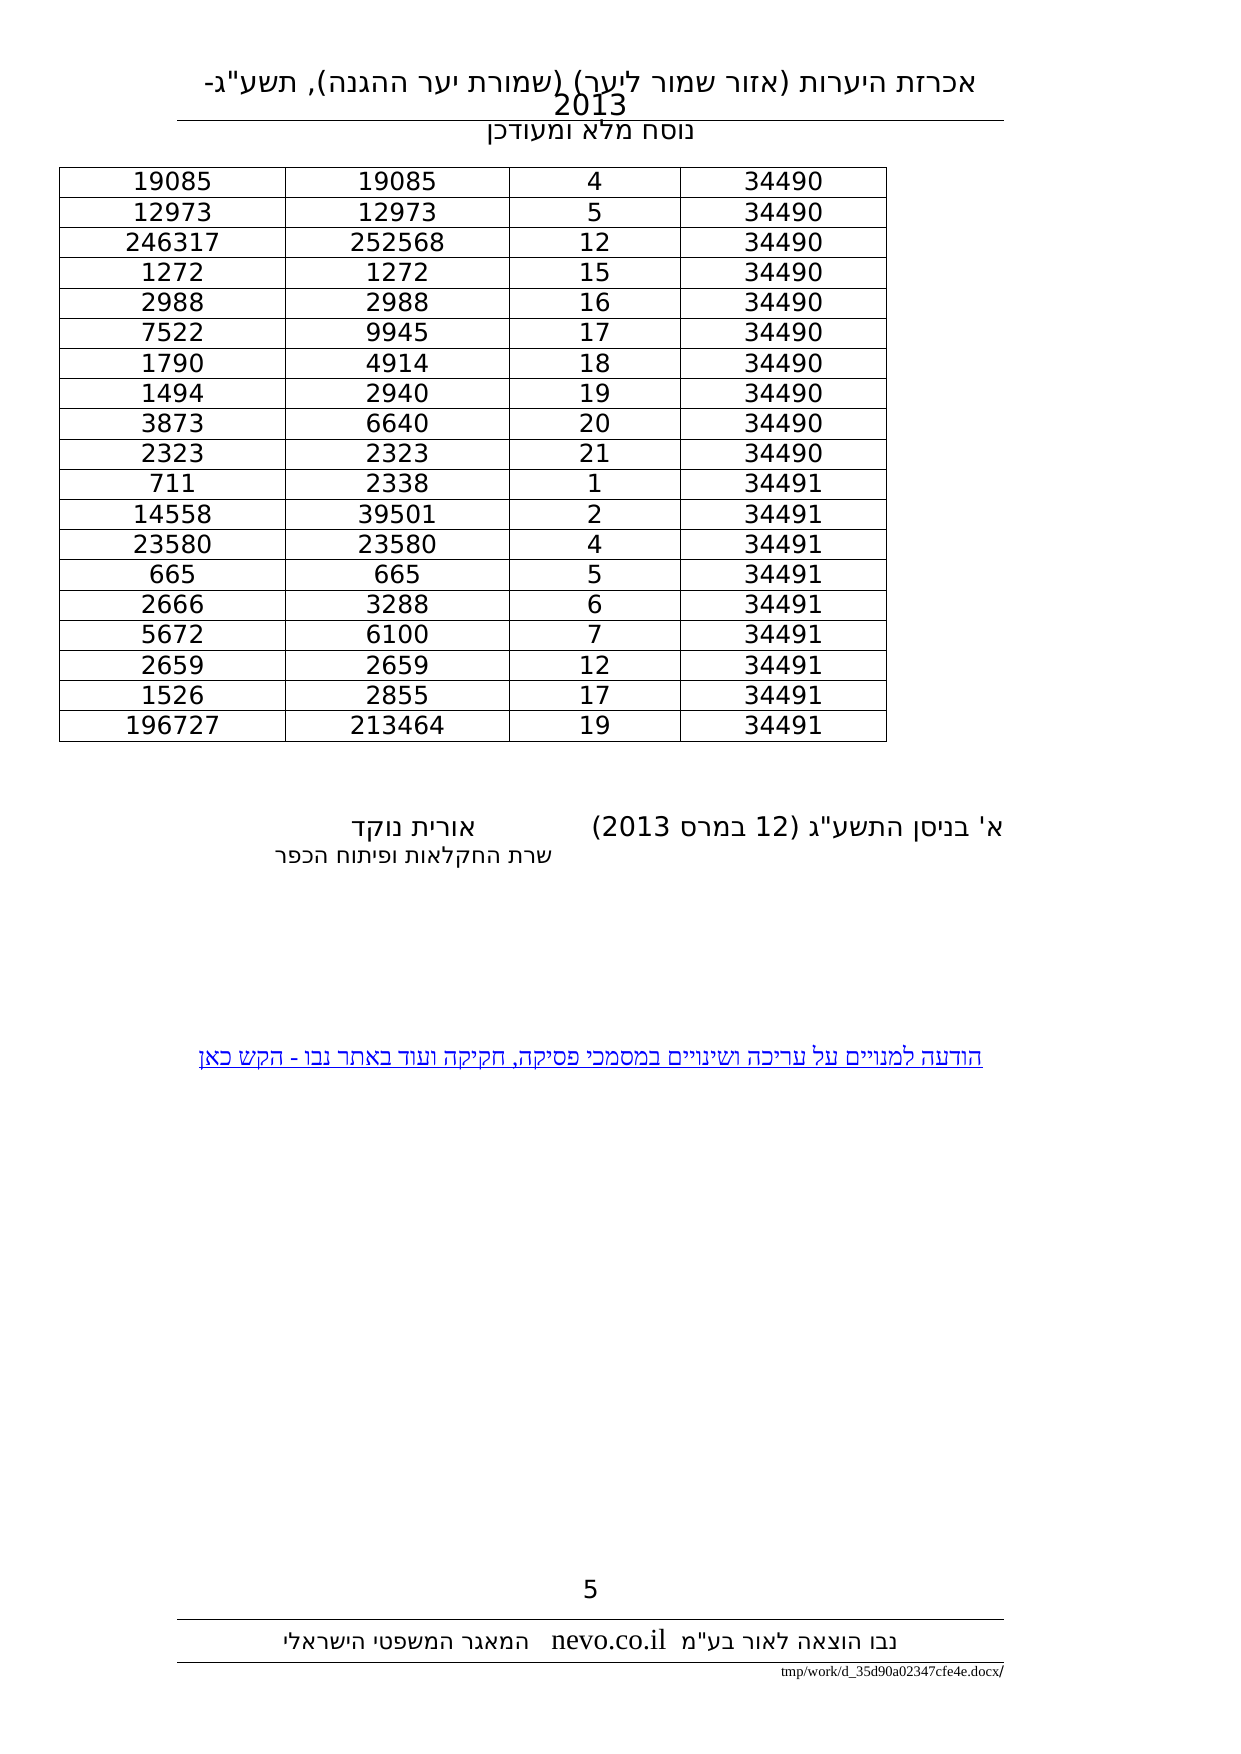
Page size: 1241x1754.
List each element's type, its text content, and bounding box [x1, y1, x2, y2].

table_cell 1790 [60, 349, 285, 378]
table_cell 34491 [681, 560, 886, 589]
table_cell 34490 [681, 379, 886, 408]
table_cell 18 [510, 349, 680, 378]
table_cell 5 [510, 198, 680, 227]
table_cell 14558 [60, 500, 285, 529]
table_cell 34490 [681, 409, 886, 438]
text הודעה למנויים על עריכה ושינויים במסמכי פסיקה, חקיקה ועוד באתר נבו - הקש כאן [177, 1042, 1004, 1070]
table_cell 196727 [60, 711, 285, 741]
table_cell 2323 [286, 440, 509, 469]
table_cell 34490 [681, 349, 886, 378]
text א' בניסן התשע"ג (12 במרס 2013) אורית נוקד [177, 811, 1004, 842]
table_cell 6640 [286, 409, 509, 438]
table_cell 20 [510, 409, 680, 438]
table_cell 7522 [60, 319, 285, 348]
table_cell 213464 [286, 711, 509, 741]
table_cell 4 [510, 168, 680, 197]
table_cell 23580 [286, 530, 509, 559]
table_cell 19085 [286, 168, 509, 197]
table_cell 1 [510, 470, 680, 499]
table_cell 19 [510, 711, 680, 741]
table_cell 12 [510, 651, 680, 680]
table_cell 1272 [286, 258, 509, 287]
table_cell 2338 [286, 470, 509, 499]
table_cell 4 [510, 530, 680, 559]
text שרת החקלאות ופיתוח הכפר [177, 842, 1004, 869]
table_cell 2659 [286, 651, 509, 680]
table_cell 34490 [681, 198, 886, 227]
table_cell 34491 [681, 711, 886, 741]
table_cell 12973 [286, 198, 509, 227]
table_cell 34491 [681, 591, 886, 620]
table_cell 6100 [286, 621, 509, 650]
table_cell 34490 [681, 228, 886, 257]
table_cell 7 [510, 621, 680, 650]
table_cell 34491 [681, 470, 886, 499]
table_cell 2 [510, 500, 680, 529]
table_cell 665 [286, 560, 509, 589]
table_cell 19 [510, 379, 680, 408]
table_cell 5 [510, 560, 680, 589]
table_cell 2659 [60, 651, 285, 680]
table_cell 5672 [60, 621, 285, 650]
table_cell 2940 [286, 379, 509, 408]
table_cell 34490 [681, 289, 886, 318]
table_cell 34491 [681, 530, 886, 559]
table_cell 16 [510, 289, 680, 318]
table_cell 252568 [286, 228, 509, 257]
table_cell 1526 [60, 681, 285, 710]
table_cell 665 [60, 560, 285, 589]
table_cell 2988 [286, 289, 509, 318]
table_cell 246317 [60, 228, 285, 257]
table_cell 23580 [60, 530, 285, 559]
table_cell 34491 [681, 621, 886, 650]
table_cell 34490 [681, 319, 886, 348]
table_cell 3288 [286, 591, 509, 620]
table_cell 2666 [60, 591, 285, 620]
table_cell 2988 [60, 289, 285, 318]
table_cell 9945 [286, 319, 509, 348]
table_cell 6 [510, 591, 680, 620]
table_cell 1272 [60, 258, 285, 287]
table_cell 34491 [681, 500, 886, 529]
table_cell 17 [510, 681, 680, 710]
table_cell 34491 [681, 681, 886, 710]
table_cell 2323 [60, 440, 285, 469]
table_cell 4914 [286, 349, 509, 378]
table_cell 12973 [60, 198, 285, 227]
table_cell 39501 [286, 500, 509, 529]
table_cell 15 [510, 258, 680, 287]
table_cell 1494 [60, 379, 285, 408]
table_cell 711 [60, 470, 285, 499]
table_cell 19085 [60, 168, 285, 197]
table_cell 21 [510, 440, 680, 469]
table_cell 3873 [60, 409, 285, 438]
table_cell 34490 [681, 168, 886, 197]
table_cell 2855 [286, 681, 509, 710]
table_cell 12 [510, 228, 680, 257]
table_cell 17 [510, 319, 680, 348]
table_cell 34490 [681, 258, 886, 287]
table_cell 34490 [681, 440, 886, 469]
table_cell 34491 [681, 651, 886, 680]
